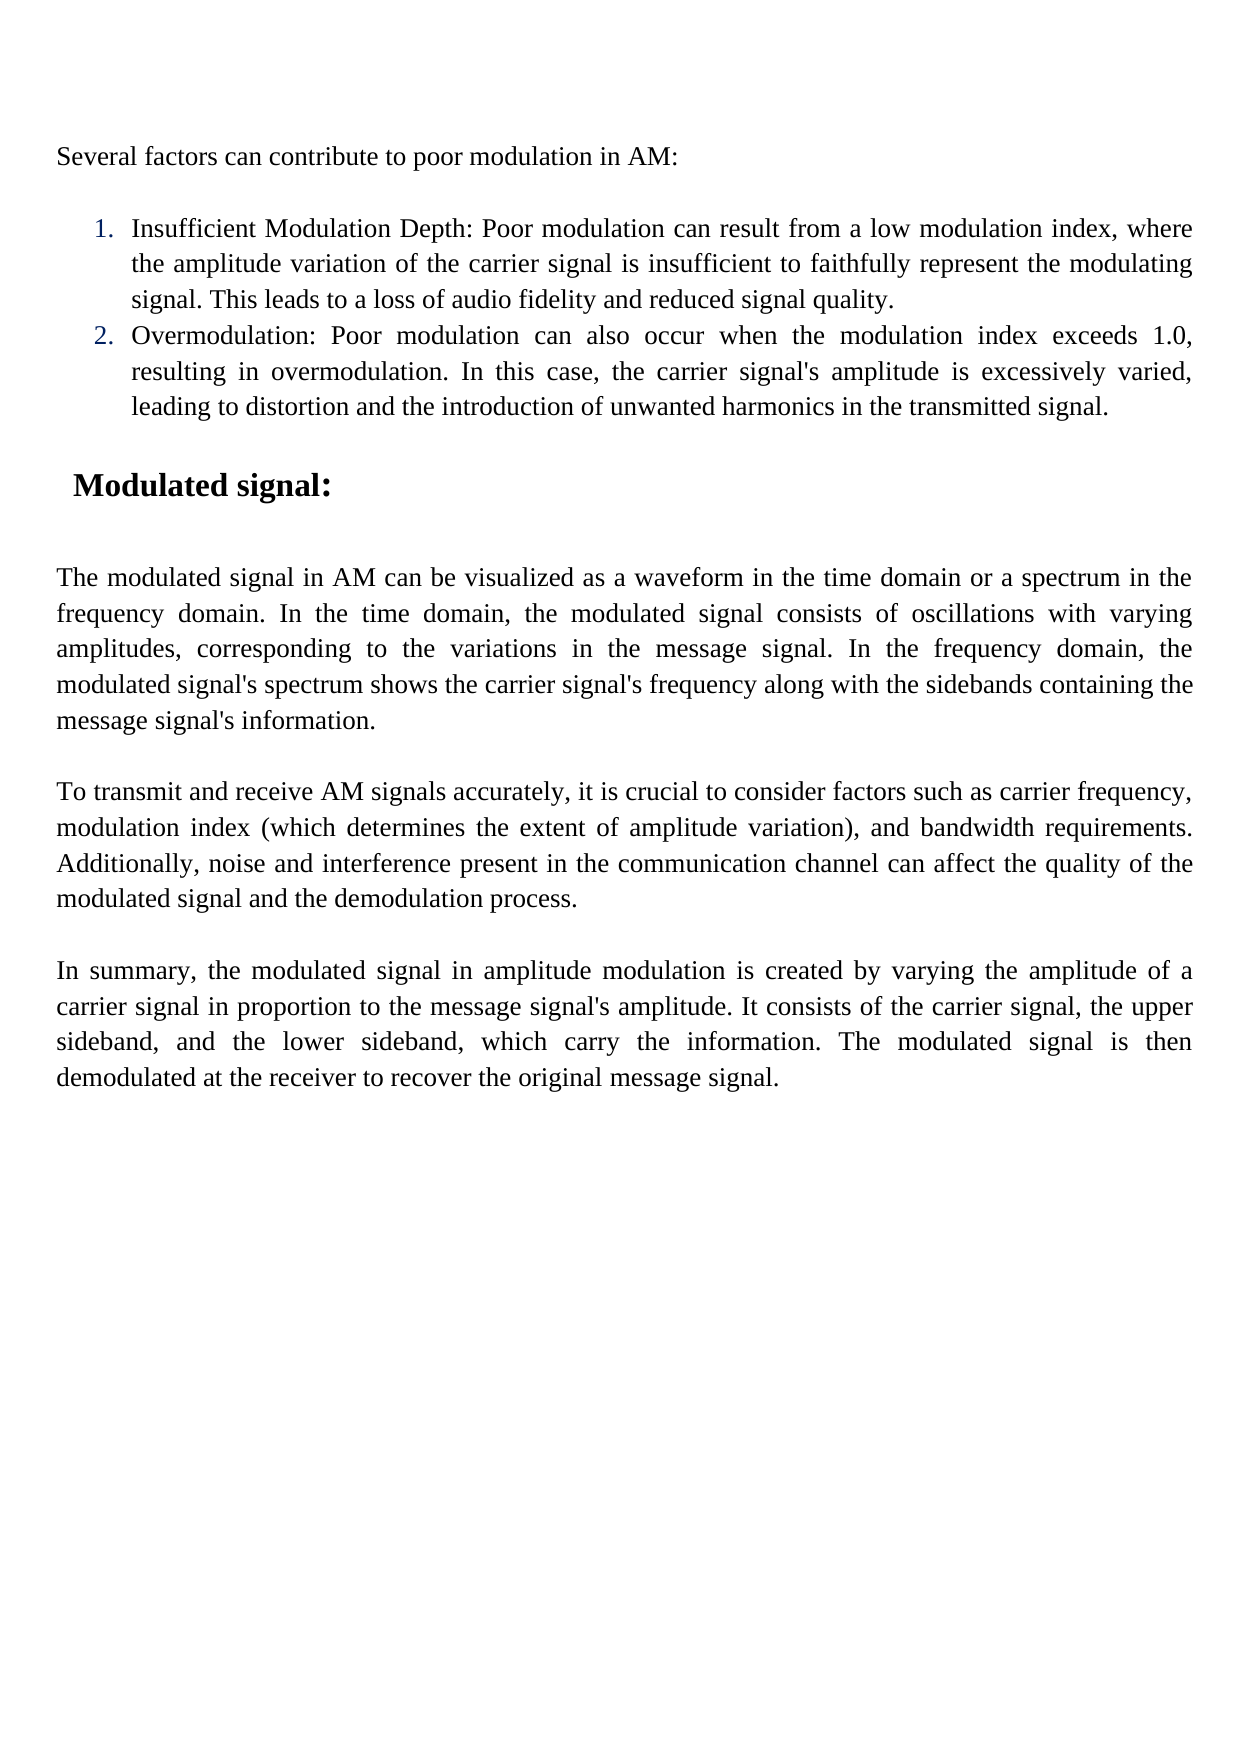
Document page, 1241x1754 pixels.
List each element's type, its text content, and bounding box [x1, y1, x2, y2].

list Overmodulation: Poor modulation can also occur when the modulation index exceeds 1.0, resulting in overmodulation. In this case, the carrier signal's amplitude is excessively varied, leading to distortion and the introduction of unwanted harmonics in the transmitted signal. [94, 319, 1194, 421]
list Insufficient Modulation Depth: Poor modulation can result from a low modulation index, where the amplitude variation of the carrier signal is insufficient to faithfully represent the modulating signal. This leads to a loss of audio fidelity and reduced signal quality. [94, 212, 1194, 314]
text The modulated signal in AM can be visualized as a waveform in the time domain or a spectrum in the frequency domain. In the time domain, the modulated signal consists of oscillations with varying amplitudes, corresponding to the variations in the message signal. In the frequency domain, the modulated signal's spectrum shows the carrier signal's frequency along with the sidebands containing the message signal's information. [56, 561, 1194, 735]
text Modulated signal: [56, 462, 1194, 505]
text To transmit and receive AM signals accurately, it is crucial to consider factors such as carrier frequency, modulation index (which determines the extent of amplitude variation), and bandwidth requirements. Additionally, noise and interference present in the communication channel can affect the quality of the modulated signal and the demodulation process. [56, 775, 1194, 914]
text In summary, the modulated signal in amplitude modulation is created by varying the amplitude of a carrier signal in proportion to the message signal's amplitude. It consists of the carrier signal, the upper sideband, and the lower sideband, which carry the information. The modulated signal is then demodulated at the receiver to recover the original message signal. [56, 954, 1194, 1092]
text Several factors can contribute to poor modulation in AM: [56, 140, 1194, 171]
